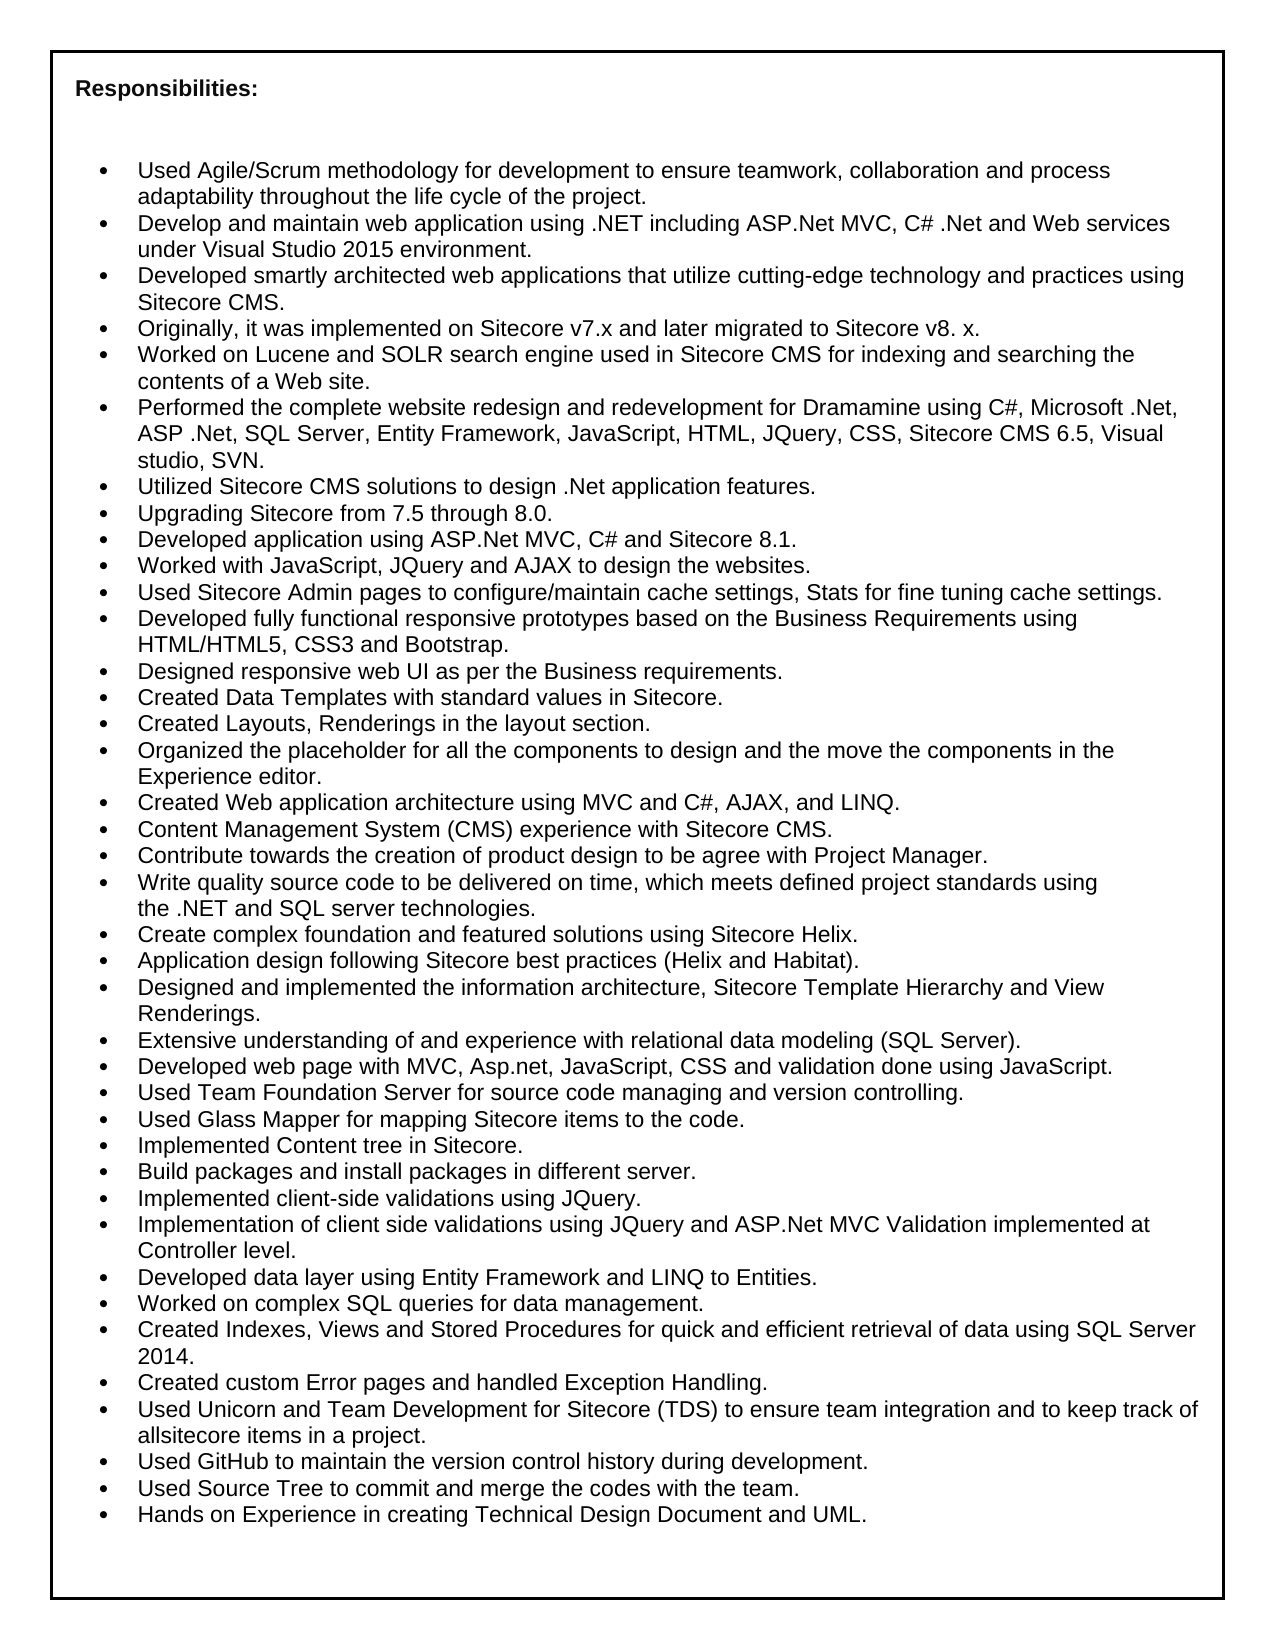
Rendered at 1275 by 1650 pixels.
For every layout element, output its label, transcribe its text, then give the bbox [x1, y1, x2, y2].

list Used Unicorn and Team Development for Sitecore (TDS) to ensure team integration and to keep track of allsitecore items in a project. [100, 1396, 1200, 1448]
list Developed smartly architected web applications that utilize cutting-edge technology and practices using Sitecore CMS. [100, 262, 1200, 315]
list Designed responsive web UI as per the Business requirements. [100, 658, 1200, 684]
list Originally, it was implemented on Sitecore v7.x and later migrated to Sitecore v8. x. [100, 315, 1200, 341]
list Developed web page with MVC, Asp.net, JavaScript, CSS and validation done using JavaScript. [100, 1053, 1200, 1079]
list Created custom Error pages and handled Exception Handling. [100, 1369, 1200, 1396]
list Implemented Content tree in Sitecore. [100, 1132, 1200, 1158]
list Designed and implemented the information architecture, Sitecore Template Hierarchy and View Renderings. [100, 974, 1200, 1027]
text Responsibilities: [75, 75, 1200, 101]
list Developed application using ASP.Net MVC, C# and Sitecore 8.1. [100, 526, 1200, 552]
list Build packages and install packages in different server. [100, 1158, 1200, 1185]
list Write quality source code to be delivered on time, which meets defined project standards using the .NET and SQL server technologies. [100, 868, 1200, 921]
list Used Glass Mapper for mapping Sitecore items to the code. [100, 1106, 1200, 1132]
list Created Data Templates with standard values in Sitecore. [100, 684, 1200, 710]
list Implemented client-side validations using JQuery. [100, 1185, 1200, 1211]
list Used GitHub to maintain the version control history during development. [100, 1448, 1200, 1474]
list Hands on Experience in creating Technical Design Document and UML. [100, 1501, 1200, 1527]
list Create complex foundation and featured solutions using Sitecore Helix. [100, 921, 1200, 947]
list Created Web application architecture using MVC and C#, AJAX, and LINQ. [100, 789, 1200, 816]
list Utilized Sitecore CMS solutions to design .Net application features. [100, 473, 1200, 499]
list Used Agile/Scrum methodology for development to ensure teamwork, collaboration and process adaptability throughout the life cycle of the project. [100, 157, 1200, 209]
list Implementation of client side validations using JQuery and ASP.Net MVC Validation implemented at Controller level. [100, 1211, 1200, 1264]
list Used Source Tree to commit and merge the codes with the team. [100, 1474, 1200, 1501]
list Contribute towards the creation of product design to be agree with Project Manager. [100, 842, 1200, 868]
list Developed data layer using Entity Framework and LINQ to Entities. [100, 1264, 1200, 1290]
list Worked on complex SQL queries for data management. [100, 1290, 1200, 1316]
list Organized the placeholder for all the components to design and the move the components in the Experience editor. [100, 737, 1200, 789]
list Upgrading Sitecore from 7.5 through 8.0. [100, 499, 1200, 526]
list Created Indexes, Views and Stored Procedures for quick and efficient retrieval of data using SQL Server 2014. [100, 1316, 1200, 1369]
list Develop and maintain web application using .NET including ASP.Net MVC, C# .Net and Web services under Visual Studio 2015 environment. [100, 209, 1200, 262]
list Developed fully functional responsive prototypes based on the Business Requirements using HTML/HTML5, CSS3 and Bootstrap. [100, 605, 1200, 658]
list Worked with JavaScript, JQuery and AJAX to design the websites. [100, 552, 1200, 578]
list Extensive understanding of and experience with relational data modeling (SQL Server). [100, 1027, 1200, 1053]
list Performed the complete website redesign and redevelopment for Dramamine using C#, Microsoft .Net, ASP .Net, SQL Server, Entity Framework, JavaScript, HTML, JQuery, CSS, Sitecore CMS 6.5, Visual studio, SVN. [100, 394, 1200, 473]
list Created Layouts, Renderings in the layout section. [100, 710, 1200, 737]
list Used Team Foundation Server for source code managing and version controlling. [100, 1079, 1200, 1106]
list Used Sitecore Admin pages to configure/maintain cache settings, Stats for fine tuning cache settings. [100, 578, 1200, 605]
list Application design following Sitecore best practices (Helix and Habitat). [100, 947, 1200, 974]
list Content Management System (CMS) experience with Sitecore CMS. [100, 816, 1200, 842]
list Worked on Lucene and SOLR search engine used in Sitecore CMS for indexing and searching the contents of a Web site. [100, 341, 1200, 394]
